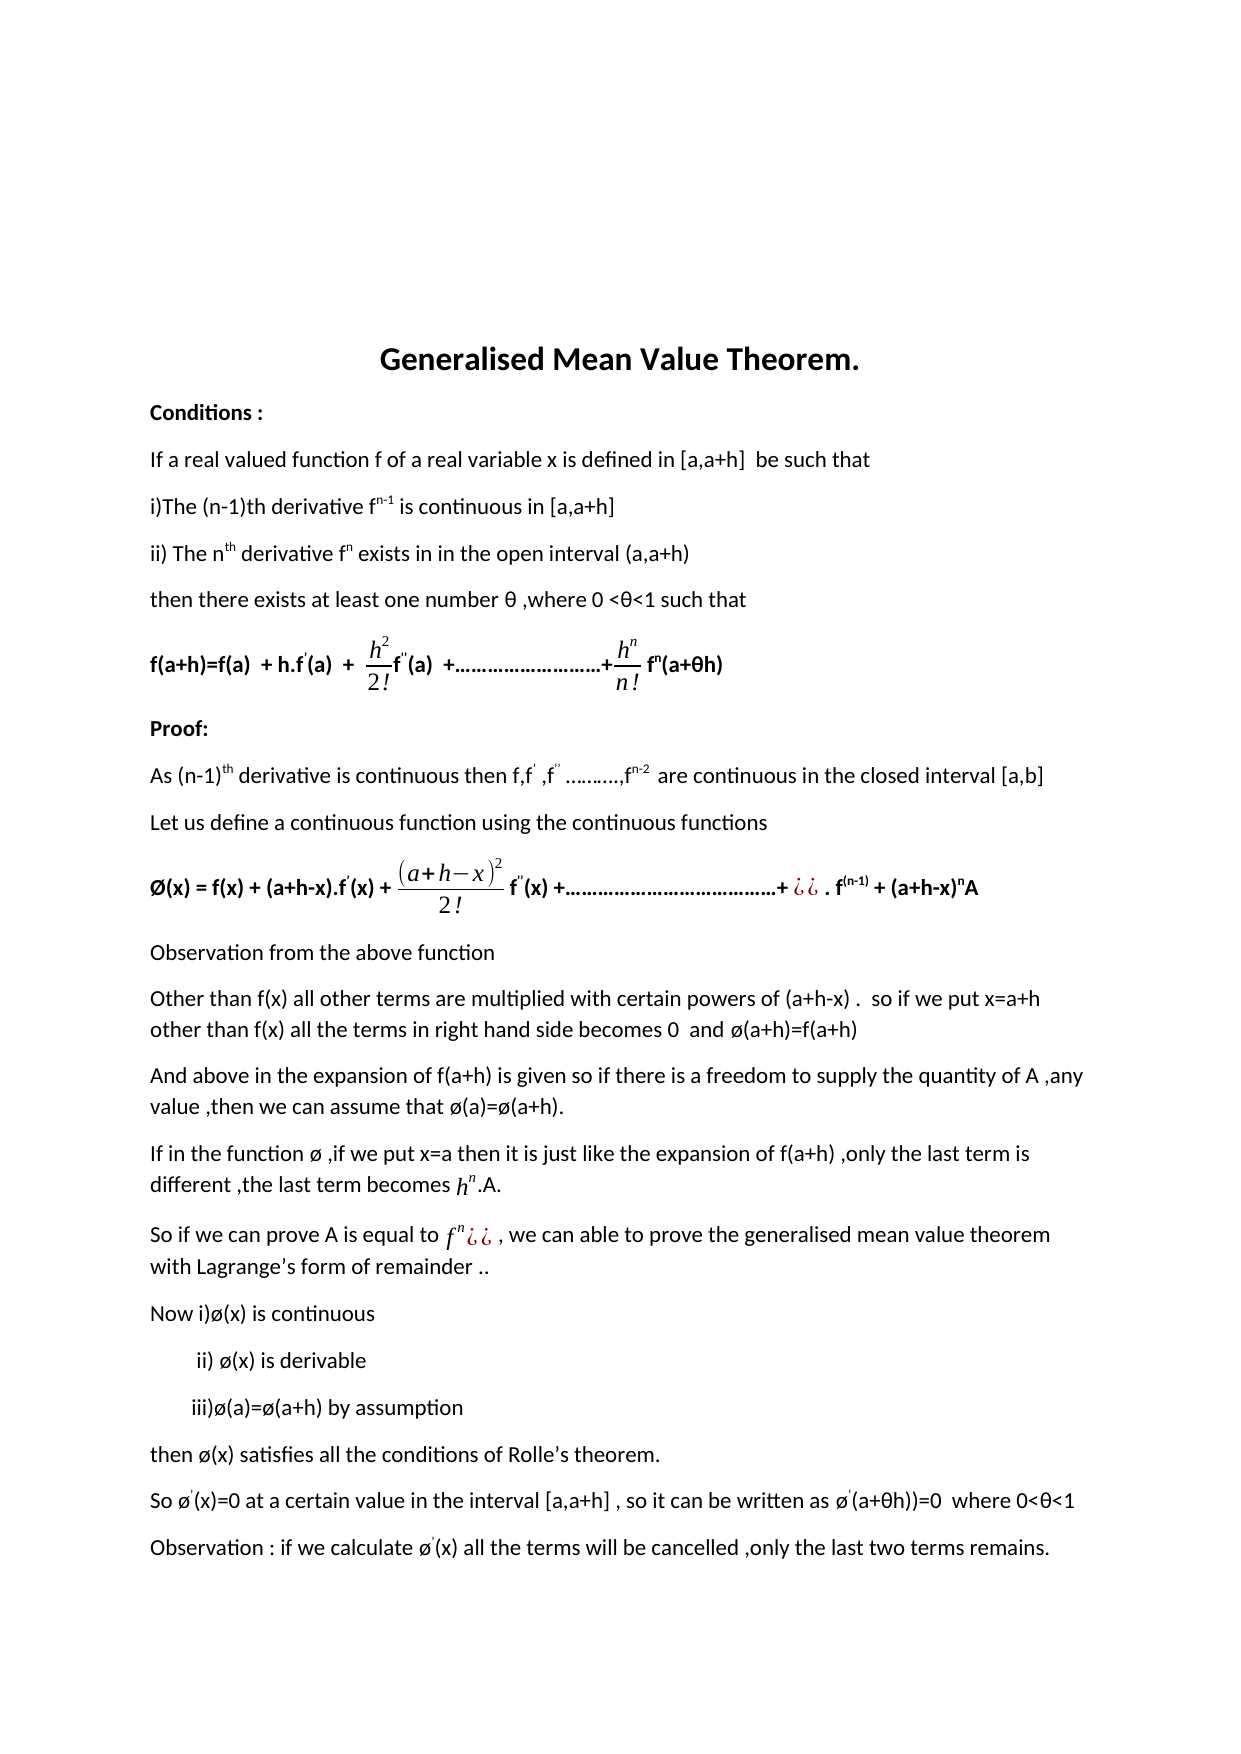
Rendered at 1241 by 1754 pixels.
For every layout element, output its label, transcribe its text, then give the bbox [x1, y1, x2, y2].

text If in the function ø ,if we put x=a then it is just like the expansion of f(a+h) ,only the last term is different ,the last term becomes .A. [150, 1139, 1090, 1200]
text Let us define a continuous function using the continuous functions [150, 808, 1090, 836]
text i)The (n-1)th derivative fn-1 is continuous in [a,a+h] [150, 492, 1090, 520]
text Other than f(x) all other terms are multiplied with certain powers of (a+h-x) . so if we put x=a+h other than f(x) all the terms in right hand side becomes 0 and ø(a+h)=f(a+h) [150, 984, 1090, 1043]
text ii) ø(x) is derivable [150, 1346, 1090, 1374]
text Proof: [150, 714, 1090, 742]
text So if we can prove A is equal to , we can able to prove the generalised mean value theorem with Lagrange’s form of remainder .. [150, 1219, 1090, 1280]
text Generalised Mean Value Theorem. [150, 337, 1090, 378]
text then ø(x) satisfies all the conditions of Rolle’s theorem. [150, 1440, 1090, 1468]
text So ø’(x)=0 at a certain value in the interval [a,a+h] , so it can be written as ø’(a+θh))=0 where 0<θ<1 [150, 1487, 1090, 1514]
text And above in the expansion of f(a+h) is given so if there is a freedom to supply the quantity of A ,any value ,then we can assume that ø(a)=ø(a+h). [150, 1062, 1090, 1120]
text Conditions : [150, 398, 1090, 426]
text As (n-1)th derivative is continuous then f,f’ ,f’’ ……….,fn-2 are continuous in the closed interval [a,b] [150, 761, 1090, 789]
text Observation from the above function [150, 938, 1090, 966]
text Ø(x) = f(x) + (a+h-x).f’(x) + f’’(x) +…………………………………+ . f(n-1) + (a+h-x)nA [150, 854, 1090, 919]
text Now i)ø(x) is continuous [150, 1299, 1090, 1327]
text If a real valued function f of a real variable x is defined in [a,a+h] be such that [150, 445, 1090, 473]
text ii) The nth derivative fn exists in in the open interval (a,a+h) [150, 539, 1090, 567]
text Observation : if we calculate ø’(x) all the terms will be cancelled ,only the last two terms remains. [150, 1533, 1090, 1561]
text then there exists at least one number θ ,where 0 <θ<1 such that [150, 586, 1090, 614]
text iii)ø(a)=ø(a+h) by assumption [150, 1393, 1090, 1421]
text f(a+h)=f(a) + h.f’(a) + f’’(a) +………………………+ fn(a+θh) [150, 632, 1090, 695]
